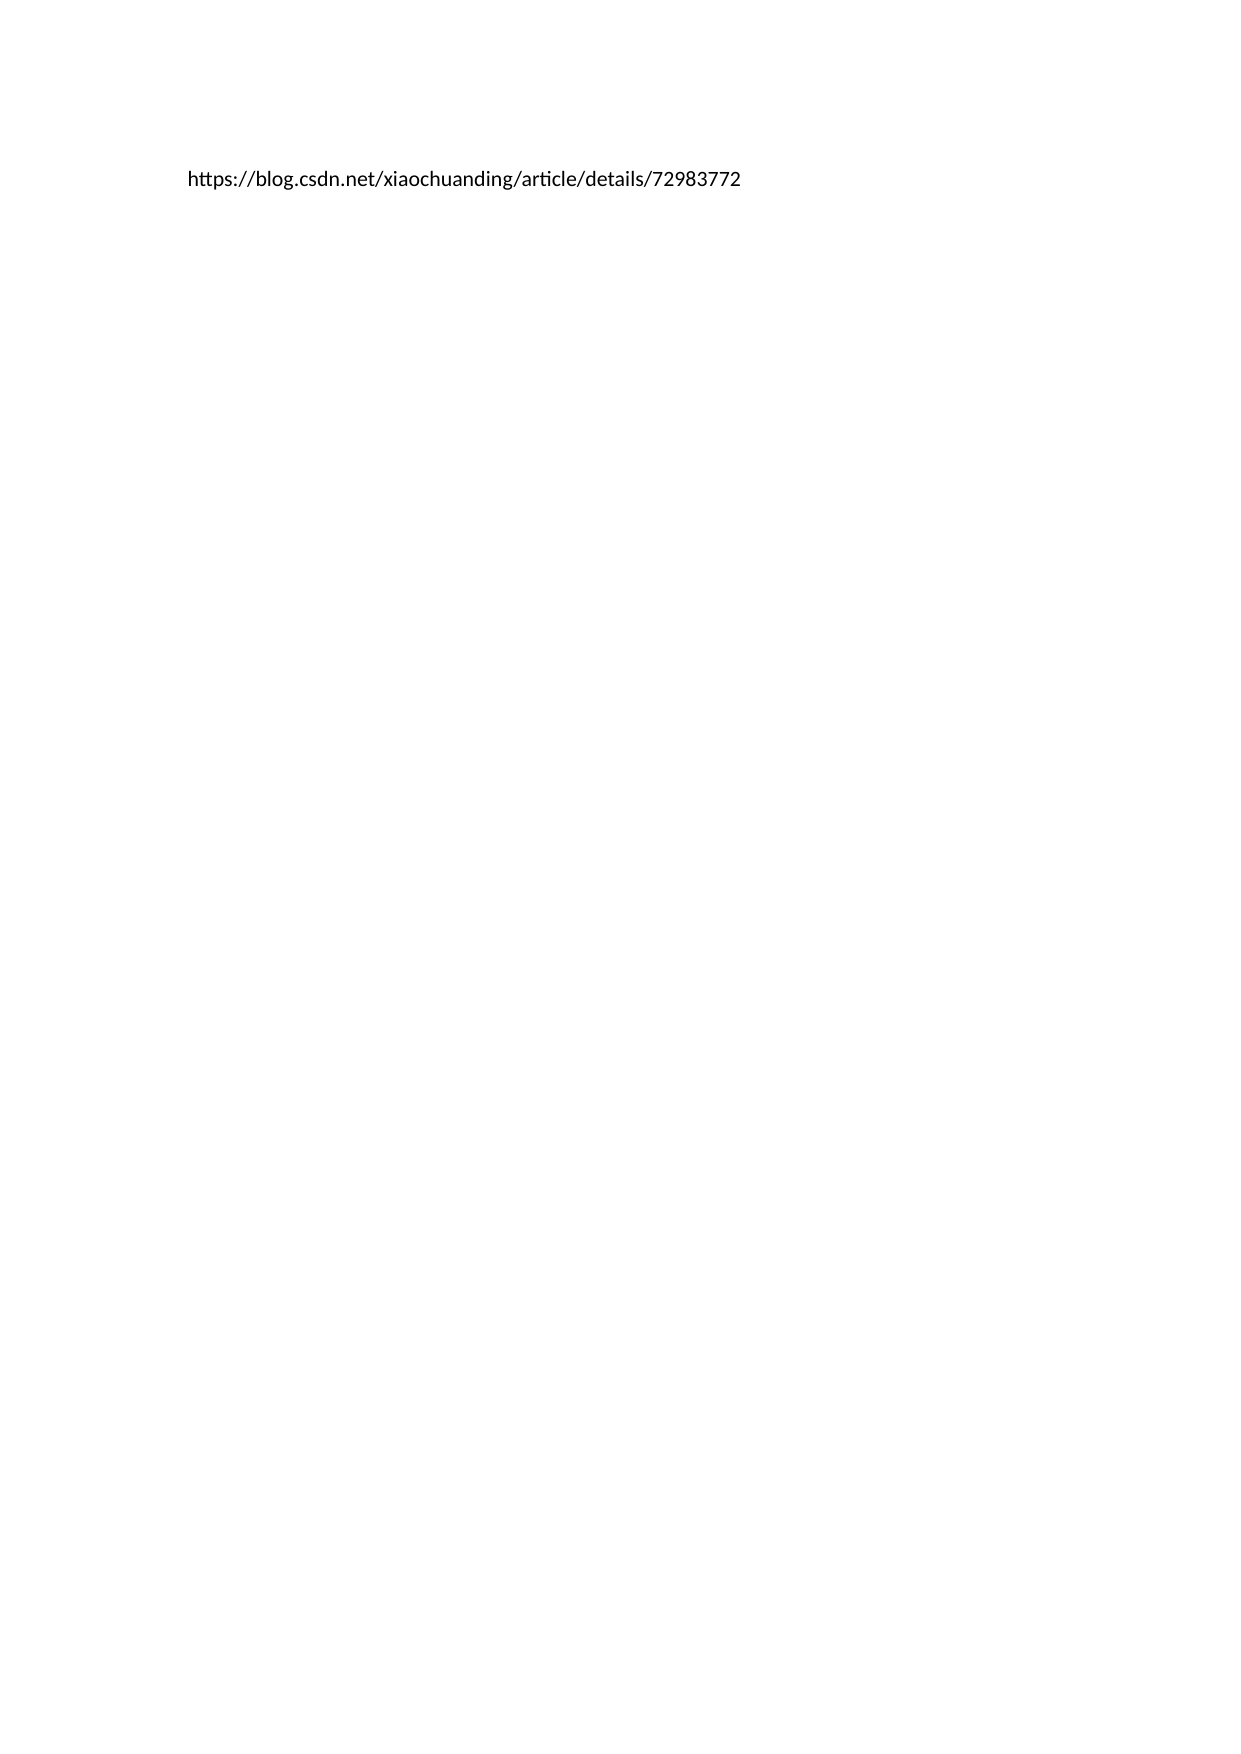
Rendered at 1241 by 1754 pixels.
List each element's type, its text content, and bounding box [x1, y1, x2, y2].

text https://blog.csdn.net/xiaochuanding/article/details/72983772 [187, 162, 1053, 194]
